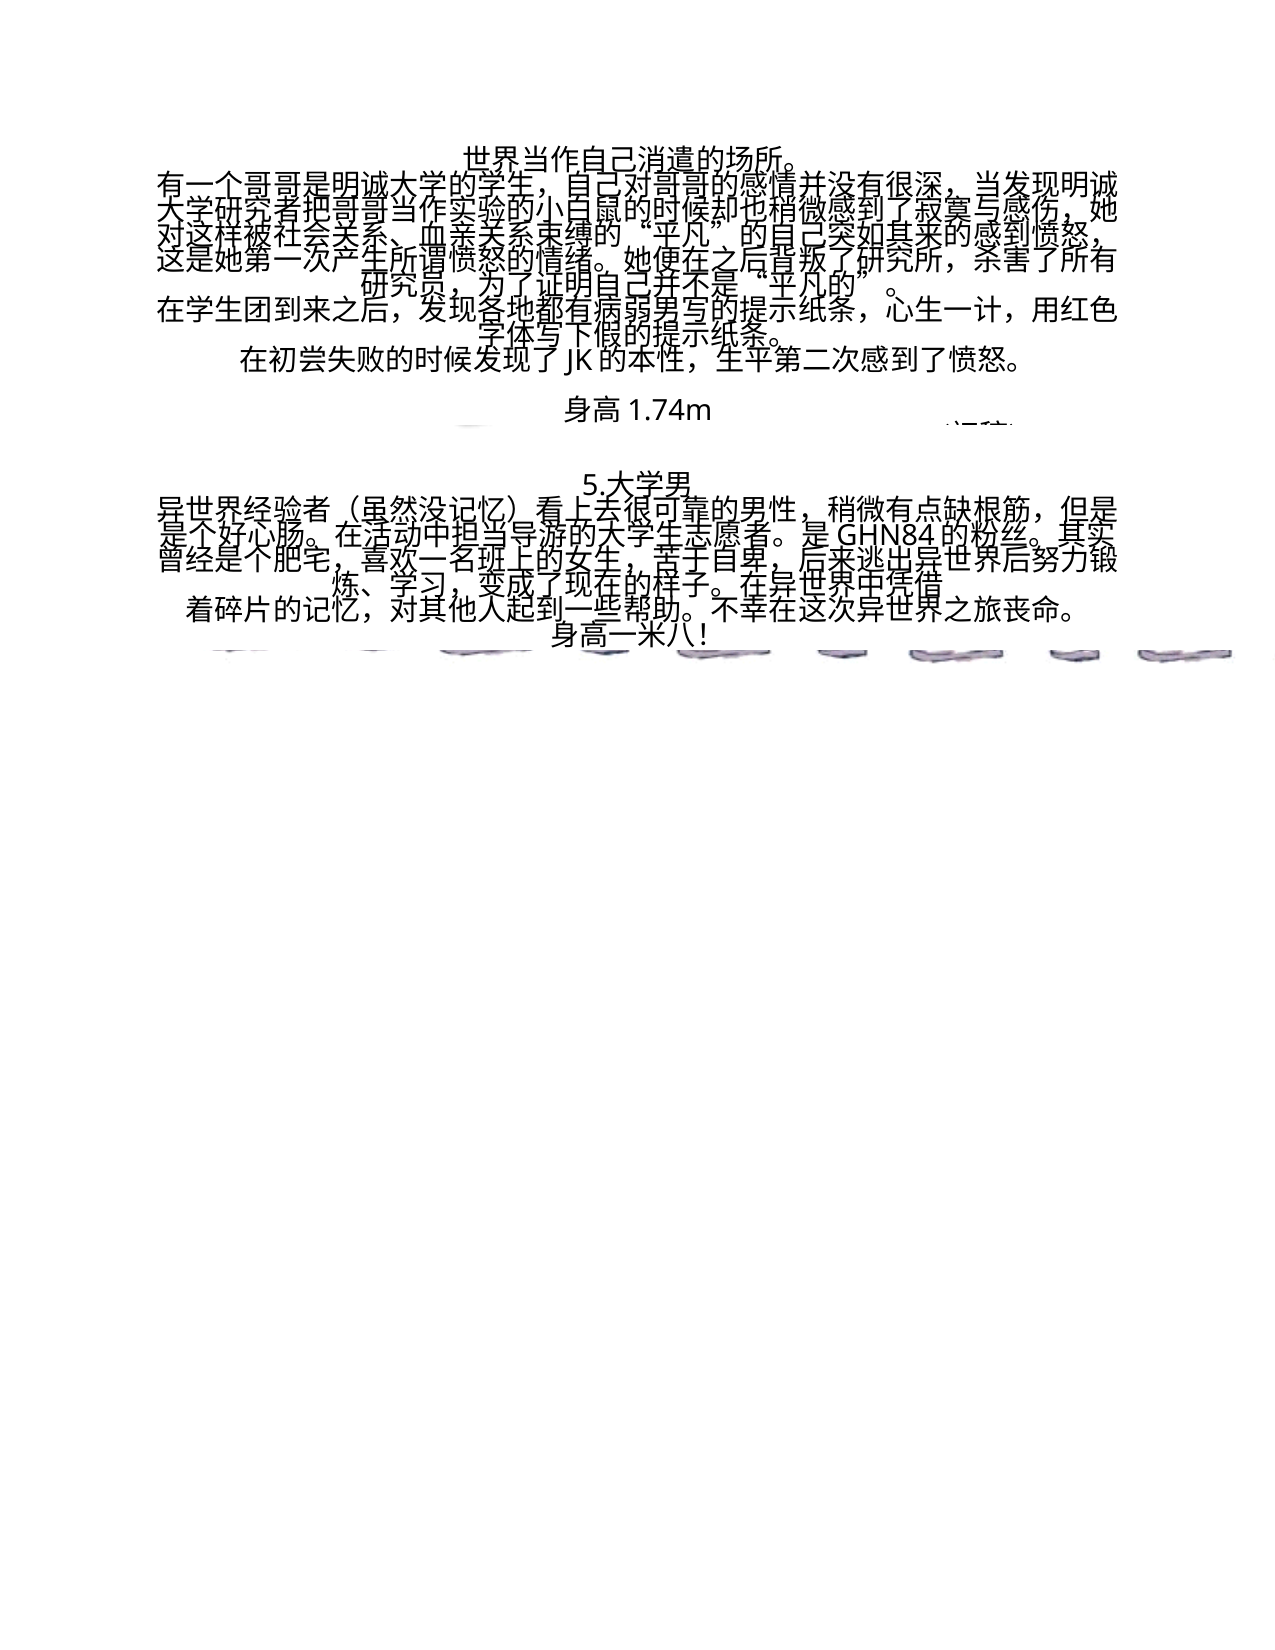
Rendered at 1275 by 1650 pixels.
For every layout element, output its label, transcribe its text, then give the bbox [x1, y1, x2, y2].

text 在初尝失败的时候发现了JK的本性，生平第二次感到了愤怒。 [150, 350, 569, 375]
text 异世界经验者（虽然没记忆）看上去很可靠的男性，稍微有点缺根筋，但是是个好心肠。在活动中担当导游的大学生志愿者。是GHN84的粉丝。其实曾经是个肥宅，喜欢一名班上的女生，苦于自卑，后来逃出异世界后努力锻炼、学习，变成了现在的样子。在异世界中凭借 [150, 500, 1125, 600]
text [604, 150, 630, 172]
text 5.大学男 [150, 475, 619, 500]
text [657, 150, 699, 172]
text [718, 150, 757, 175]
text 5.大学男 [621, 475, 687, 500]
text 身高一米八！ [150, 625, 1125, 650]
text 在初尝失败的时候发现了JK的本性，生平第二次感到了愤怒。 [569, 350, 1125, 375]
text 在学生团到来之后，发现各地都有病弱男写的提示纸条，心生一计，用红色字体写下假的提示纸条。 [521, 300, 648, 350]
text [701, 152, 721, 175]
text 有一个哥哥是明诚大学的学生，自己对哥哥的感情并没有很深，当发现明诚大学研究者把哥哥当作实验的小白鼠的时候却也稍微感到了寂寞与感伤，她对这样被社会关系、血亲关系束缚的“平凡”的自己突如其来的感到愤怒，这是她第一次产生所谓愤怒的情绪。她便在之后背叛了研究所，杀害了所有研究员，为了证明自己并不是“平凡的”。 [150, 175, 674, 300]
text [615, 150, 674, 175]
text 在学生团到来之后，发现各地都有病弱男写的提示纸条，心生一计，用红色字体写下假的提示纸条。 [725, 300, 1125, 350]
text 在学生团到来之后，发现各地都有病弱男写的提示纸条，心生一计，用红色字体写下假的提示纸条。 [150, 300, 523, 350]
text 着碎片的记忆，对其他人起到一些帮助。不幸在这次异世界之旅丧命。 [150, 600, 1125, 625]
text 身高1.74m [150, 400, 1125, 425]
text 有一个哥哥是明诚大学的学生，自己对哥哥的感情并没有很深，当发现明诚大学研究者把哥哥当作实验的小白鼠的时候却也稍微感到了寂寞与感伤，她对这样被社会关系、血亲关系束缚的“平凡”的自己突如其来的感到愤怒，这是她第一次产生所谓愤怒的情绪。她便在之后背叛了研究所，杀害了所有研究员，为了证明自己并不是“平凡的”。 [668, 175, 820, 300]
text 有一个哥哥是明诚大学的学生，自己对哥哥的感情并没有很深，当发现明诚大学研究者把哥哥当作实验的小白鼠的时候却也稍微感到了寂寞与感伤，她对这样被社会关系、血亲关系束缚的“平凡”的自己突如其来的感到愤怒，这是她第一次产生所谓愤怒的情绪。她便在之后背叛了研究所，杀害了所有研究员，为了证明自己并不是“平凡的”。 [805, 175, 1125, 300]
text 5.大学男 [679, 475, 1125, 500]
